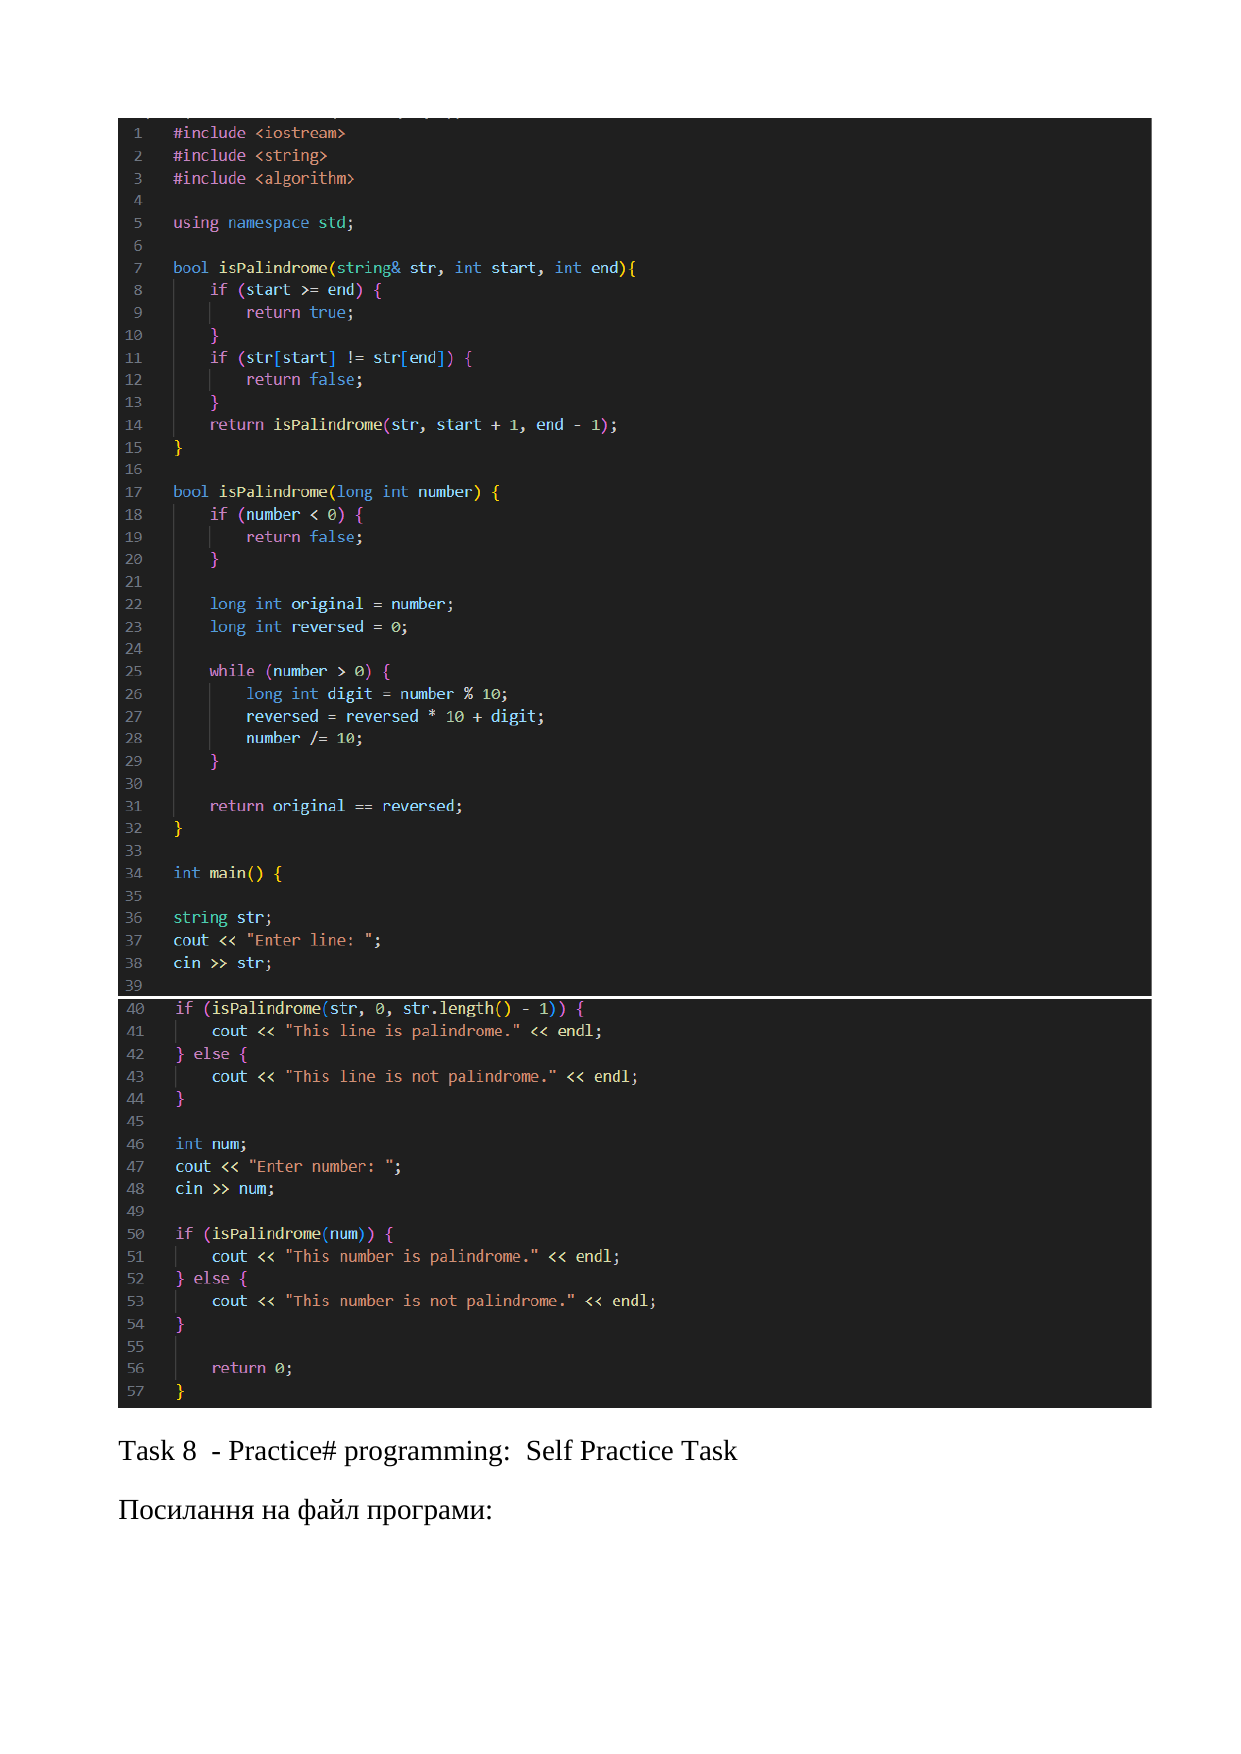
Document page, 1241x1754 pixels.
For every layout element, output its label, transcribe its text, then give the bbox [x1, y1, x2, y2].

text Посилання на файл програми: [118, 1492, 1152, 1526]
picture [118, 999, 1152, 1408]
text Task 8 - Practice# programming: Self Practice Task [118, 1433, 1152, 1466]
picture [118, 118, 1152, 996]
